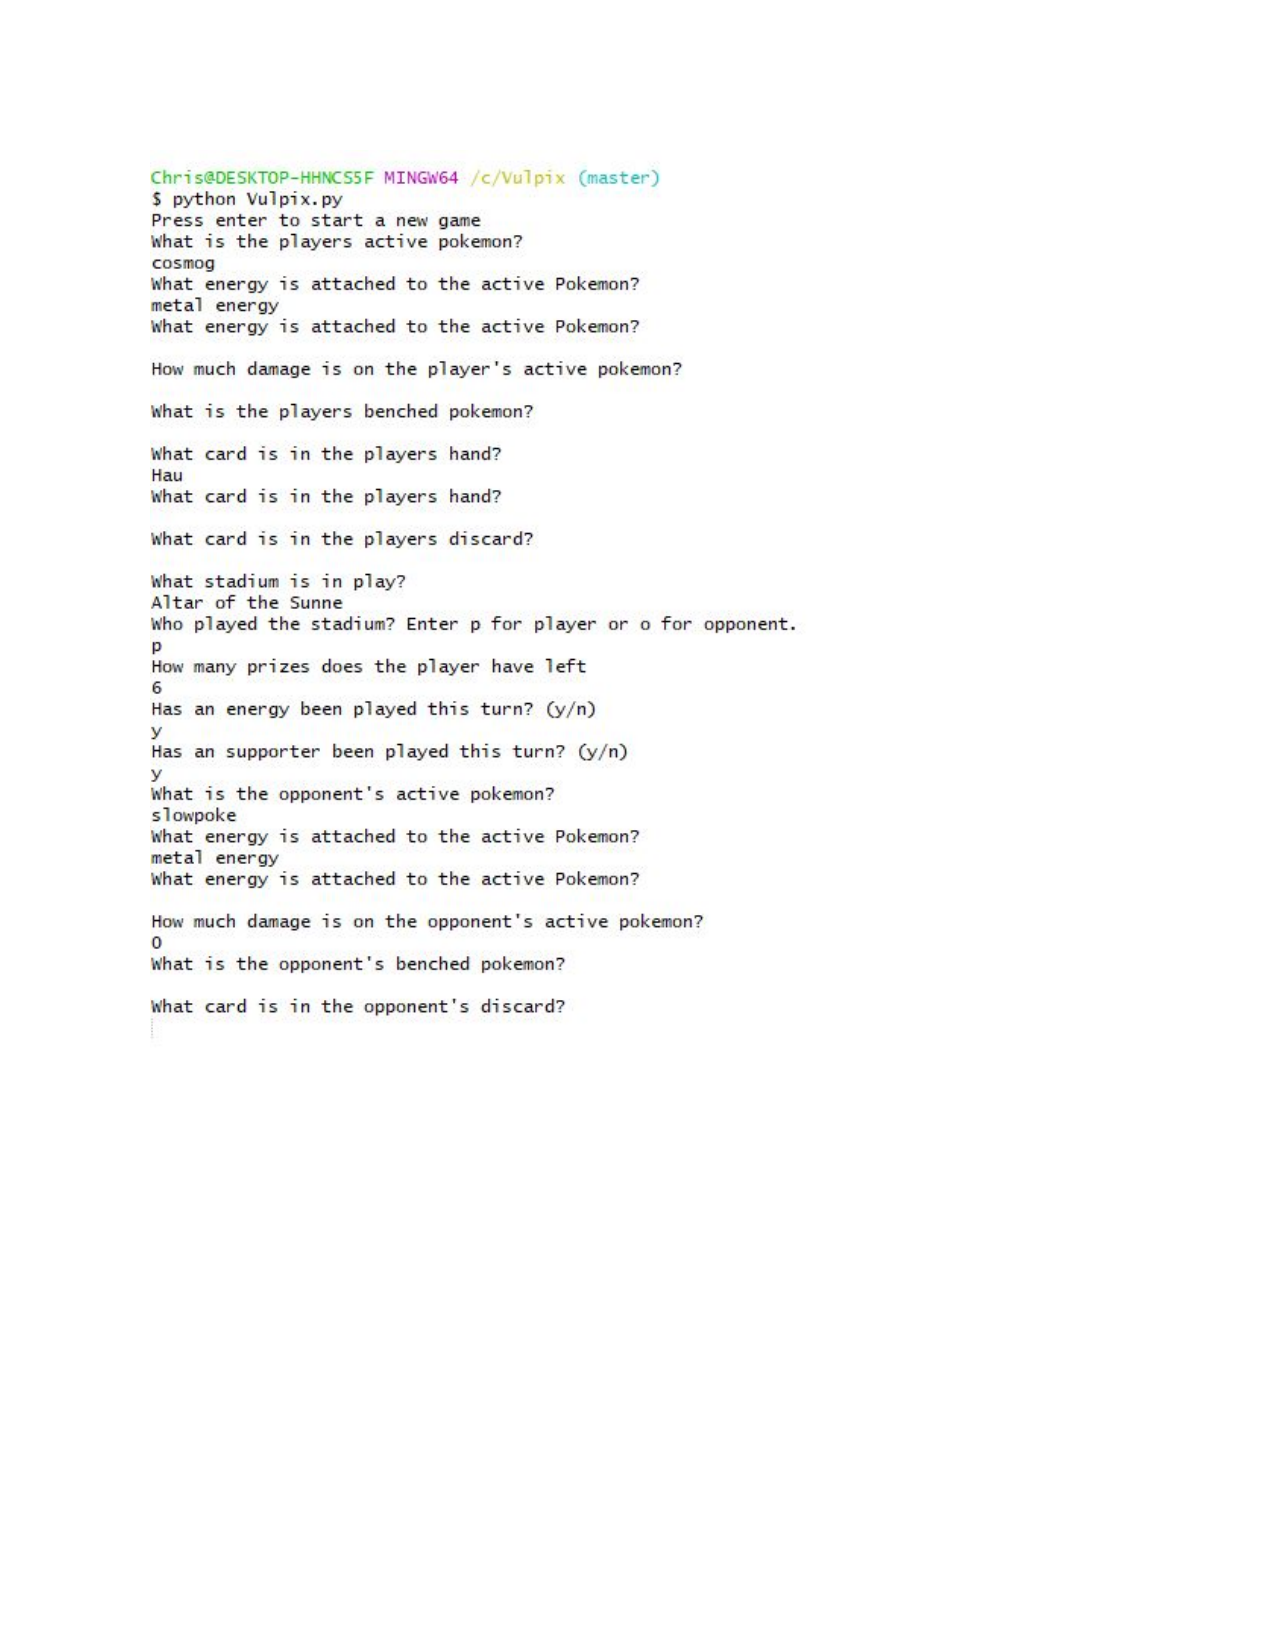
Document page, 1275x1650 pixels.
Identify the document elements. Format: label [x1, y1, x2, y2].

picture [150, 150, 1125, 1084]
